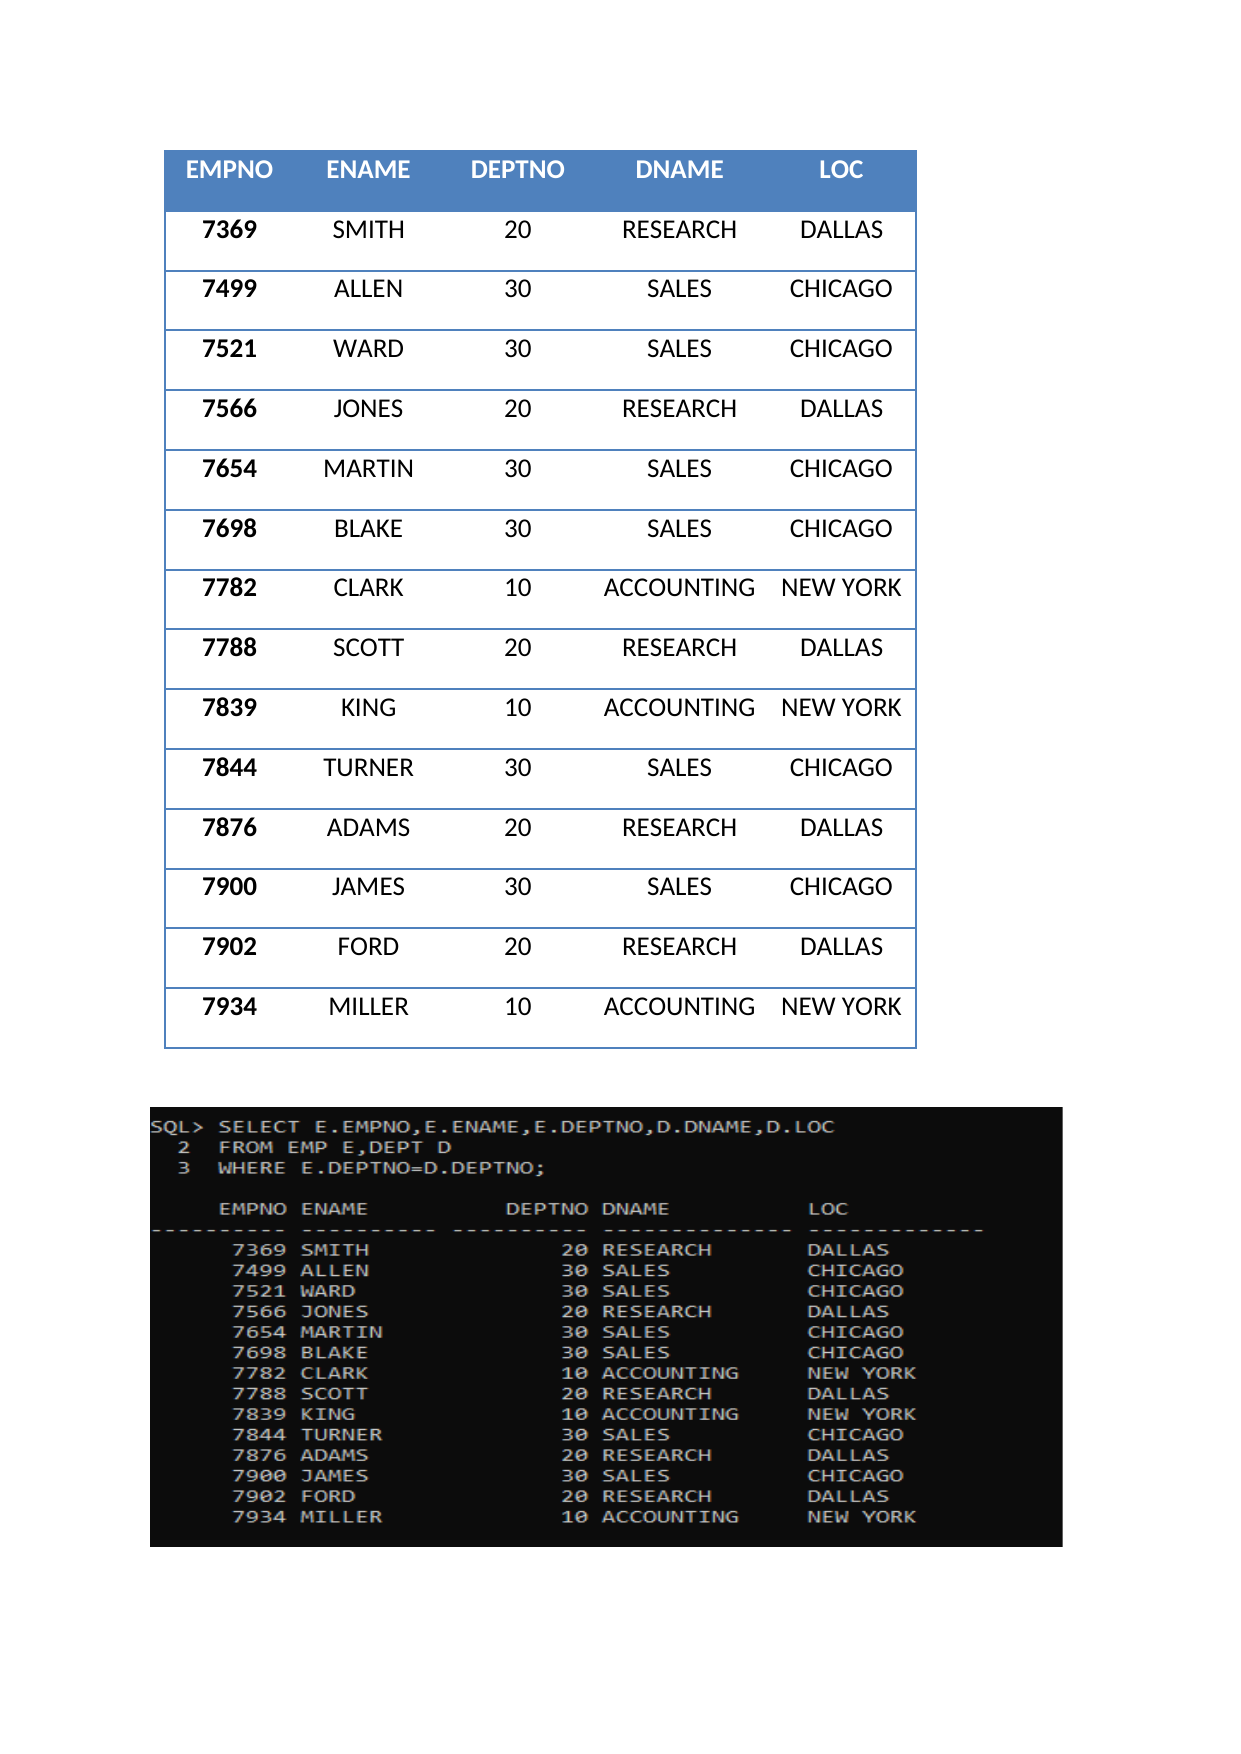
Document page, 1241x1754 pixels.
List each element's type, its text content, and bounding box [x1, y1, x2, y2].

table_cell 30 [443, 750, 592, 808]
table_cell 7654 [166, 451, 294, 509]
table_cell ALLEN [294, 272, 443, 329]
table_cell ACCOUNTING [592, 571, 767, 628]
table_cell CHICAGO [767, 870, 915, 927]
table_cell 7782 [166, 571, 294, 628]
table_cell CHICAGO [767, 272, 915, 329]
table_cell NEW YORK [767, 571, 915, 628]
table_cell DALLAS [767, 929, 915, 987]
table_cell SALES [592, 870, 767, 927]
table_cell SMITH [294, 212, 443, 269]
table_cell 10 [443, 571, 592, 628]
table_cell 20 [443, 212, 592, 269]
table_cell 7934 [166, 989, 294, 1047]
table_cell ACCOUNTING [592, 989, 767, 1047]
table_cell 30 [443, 870, 592, 927]
table_cell MILLER [294, 989, 443, 1047]
table_cell 7698 [166, 511, 294, 568]
table_cell 30 [443, 272, 592, 329]
table_cell 7499 [166, 272, 294, 329]
table_cell RESEARCH [592, 810, 767, 867]
table_cell SCOTT [294, 630, 443, 688]
table_cell RESEARCH [592, 212, 767, 269]
table_cell 10 [443, 989, 592, 1047]
table_cell ADAMS [294, 810, 443, 867]
table_cell SALES [592, 750, 767, 808]
table_header LOC [767, 152, 915, 210]
table_cell CHICAGO [767, 331, 915, 389]
table_cell CHICAGO [767, 750, 915, 808]
table_cell DALLAS [767, 212, 915, 269]
table_cell 7844 [166, 750, 294, 808]
table_cell 7900 [166, 870, 294, 927]
table_cell JONES [294, 391, 443, 449]
table_cell 10 [443, 690, 592, 748]
table_cell NEW YORK [767, 989, 915, 1047]
table_header DNAME [592, 152, 767, 210]
table_cell SALES [592, 451, 767, 509]
table_cell KING [294, 690, 443, 748]
table_cell JAMES [294, 870, 443, 927]
table_header EMPNO [166, 152, 294, 210]
table_cell 7369 [166, 212, 294, 269]
table_cell SALES [592, 511, 767, 568]
table_cell BLAKE [294, 511, 443, 568]
table_cell DALLAS [767, 810, 915, 867]
table_cell DALLAS [767, 630, 915, 688]
table_header ENAME [294, 152, 443, 210]
table_cell CLARK [294, 571, 443, 628]
table_cell 20 [443, 929, 592, 987]
table_cell SALES [592, 272, 767, 329]
table_cell DALLAS [767, 391, 915, 449]
table_cell CHICAGO [767, 451, 915, 509]
table_cell 7566 [166, 391, 294, 449]
table_cell 30 [443, 331, 592, 389]
table_cell RESEARCH [592, 929, 767, 987]
table_cell MARTIN [294, 451, 443, 509]
table_cell 20 [443, 391, 592, 449]
table_cell FORD [294, 929, 443, 987]
table_cell SALES [592, 331, 767, 389]
table_cell 7788 [166, 630, 294, 688]
table_cell CHICAGO [767, 511, 915, 568]
table_cell RESEARCH [592, 391, 767, 449]
table_cell ACCOUNTING [592, 690, 767, 748]
table_cell TURNER [294, 750, 443, 808]
table_cell 7876 [166, 810, 294, 867]
table_cell WARD [294, 331, 443, 389]
picture [150, 1107, 1063, 1547]
table_cell 20 [443, 630, 592, 688]
table_cell 20 [443, 810, 592, 867]
table_cell 30 [443, 511, 592, 568]
table_cell RESEARCH [592, 630, 767, 688]
table_cell 30 [443, 451, 592, 509]
table_cell 7839 [166, 690, 294, 748]
table_header DEPTNO [443, 152, 592, 210]
table_cell 7902 [166, 929, 294, 987]
table_cell 7521 [166, 331, 294, 389]
table_cell NEW YORK [767, 690, 915, 748]
